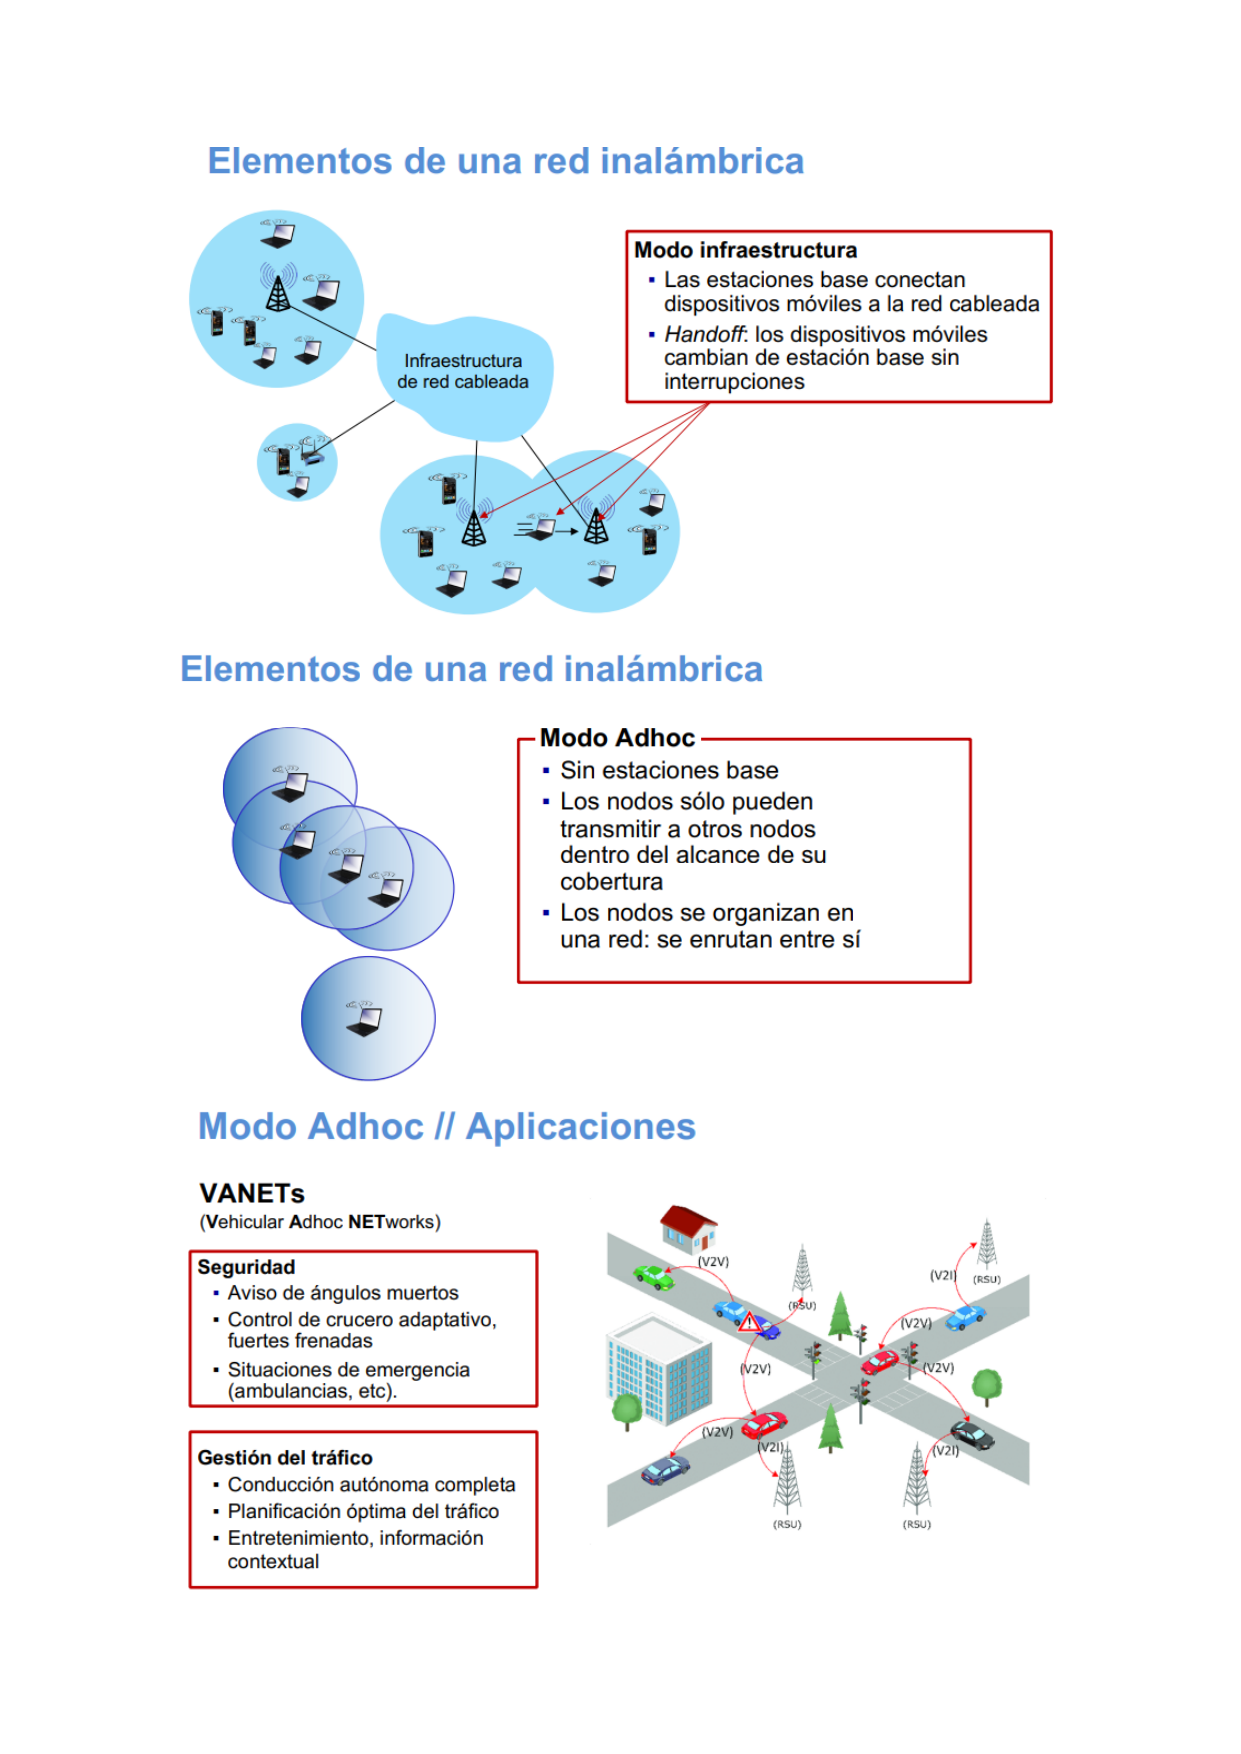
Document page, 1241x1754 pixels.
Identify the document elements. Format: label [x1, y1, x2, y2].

picture [177, 634, 991, 1093]
picture [177, 147, 1063, 632]
picture [177, 1100, 1063, 1595]
